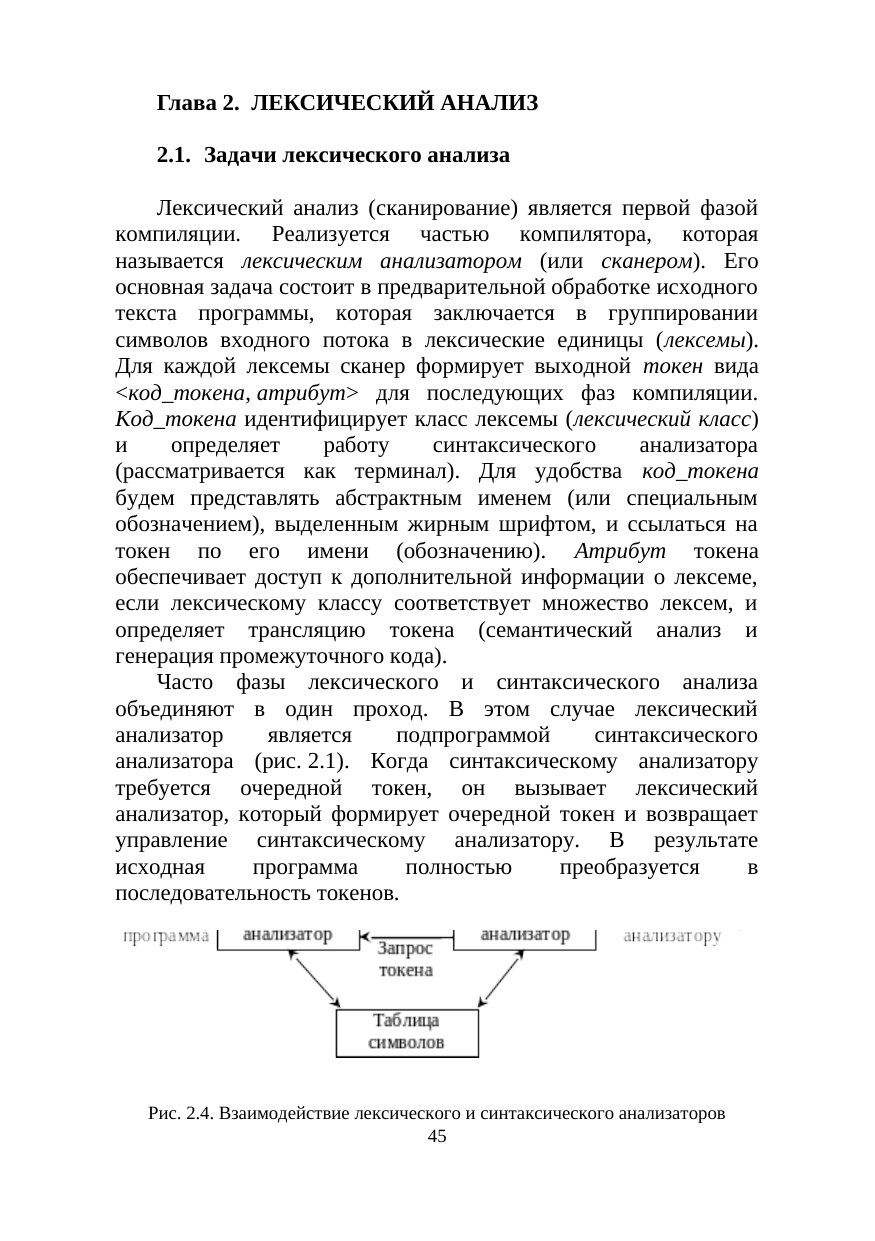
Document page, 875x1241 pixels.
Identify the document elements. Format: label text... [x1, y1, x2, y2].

text Часто фазы лексического и синтаксического анализа объединяют в один проход. В этом случае лексический анализатор является подпрограммой синтаксического анализатора (рис. 2.1). Когда синтаксическому анализатору требуется очередной токен, он вызывает лексический анализатор, который формирует очередной токен и возвращает управление синтаксическому анализатору. В результате исходная программа полностью преобразуется в последовательность токенов. [115, 668, 759, 906]
subtitle ЛЕКСИЧЕСКИЙ АНАЛИЗ [157, 89, 759, 115]
subtitle Задачи лексического анализа [157, 141, 759, 168]
text Лексический анализ (сканирование) является первой фазой компиляции. Реализуется частью компилятора, которая называется лексическим анализатором (или сканером). Его основная задача состоит в предварительной обработке исходного текста программы, которая заключается в группировании символов входного потока в лексические единицы (лексемы). Для каждой лексемы сканер формирует выходной токен вида <код_токена, атрибут> для последующих фаз компиляции. Код_токена идентифицирует класс лексемы (лексический класс) и определяет работу синтаксического анализатора (рассматривается как терминал). Для удобства код_токена будем представлять абстрактным именем (или специальным обозначением), выделенным жирным шрифтом, и ссылаться на токен по его имени (обозначению). Атрибут токена обеспечивает доступ к дополнительной информации о лексеме, если лексическому классу соответствует множество лексем, и определяет трансляцию токена (семантический анализ и генерация промежуточного кода). [115, 194, 759, 668]
